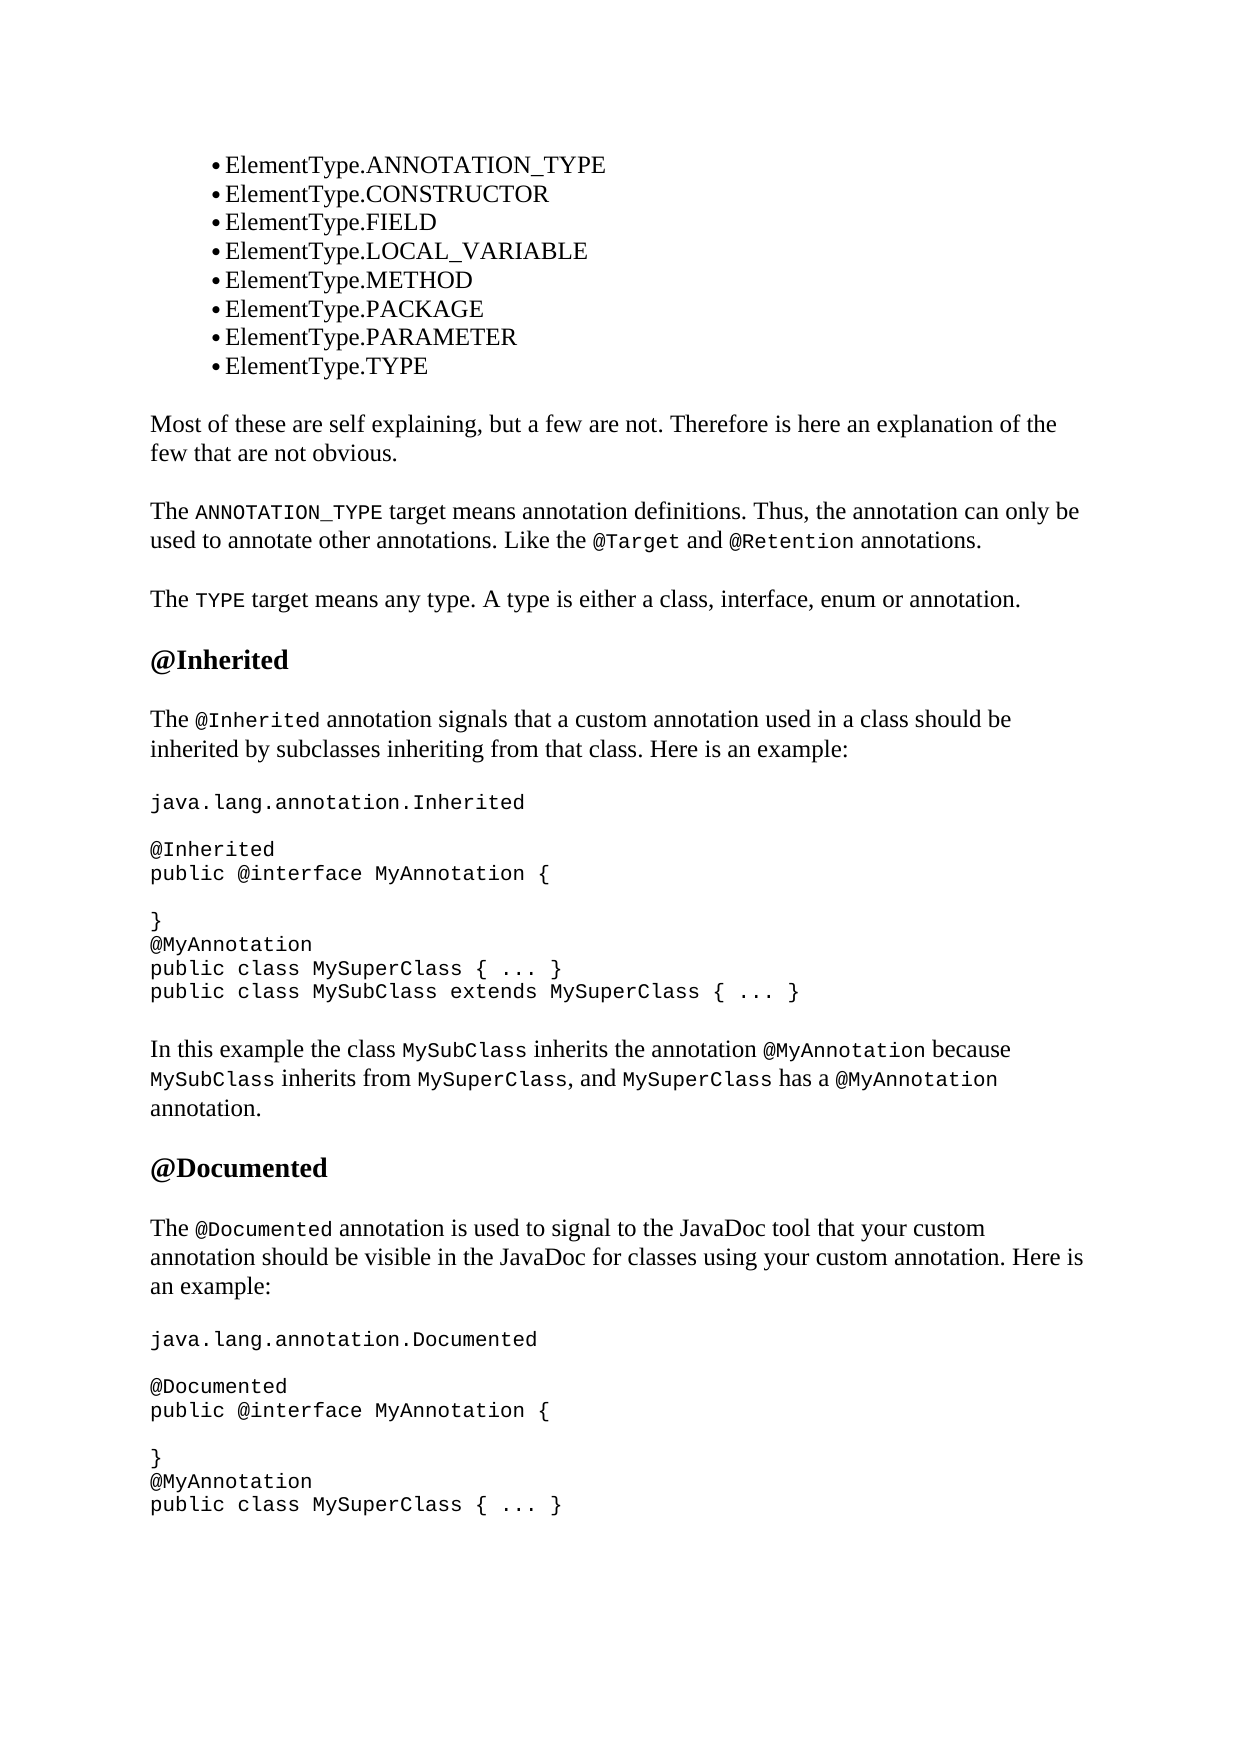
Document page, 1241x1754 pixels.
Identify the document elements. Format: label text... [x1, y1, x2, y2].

text @Inherited [150, 643, 1090, 675]
text java.lang.annotation.Documented [150, 1329, 1090, 1352]
text The @Inherited annotation signals that a custom annotation used in a class should be inherited by subclasses inheriting from that class. Here is an example: [150, 704, 1090, 763]
list ElementType.CONSTRUCTOR [212, 179, 1090, 207]
text The TYPE target means any type. A type is either a class, interface, enum or annotation. [150, 584, 1090, 614]
text java.lang.annotation.Inherited [150, 792, 1090, 816]
text @MyAnnotation [150, 934, 1090, 957]
list ElementType.METHOD [212, 265, 1090, 294]
list ElementType.LOCAL_VARIABLE [212, 236, 1090, 265]
list ElementType.PACKAGE [212, 294, 1090, 322]
text @Documented [150, 1151, 1090, 1183]
text public class MySuperClass { ... } [150, 1494, 1090, 1518]
text Most of these are self explaining, but a few are not. Therefore is here an explanation of the few that are not obvious. [150, 409, 1090, 467]
text @MyAnnotation [150, 1471, 1090, 1494]
text In this example the class MySubClass inherits the annotation @MyAnnotation because MySubClass inherits from MySuperClass, and MySuperClass has a @MyAnnotation annotation. [150, 1034, 1090, 1122]
list ElementType.PARAMETER [212, 322, 1090, 351]
list ElementType.TYPE [212, 351, 1090, 380]
text public class MySuperClass { ... } [150, 957, 1090, 981]
text public @interface MyAnnotation { [150, 1400, 1090, 1423]
text public @interface MyAnnotation { [150, 863, 1090, 887]
text The @Documented annotation is used to signal to the JavaDoc tool that your custom annotation should be visible in the JavaDoc for classes using your custom annotation. Here is an example: [150, 1213, 1090, 1300]
text } [150, 1447, 1090, 1471]
text } [150, 910, 1090, 934]
list ElementType.FIELD [212, 207, 1090, 236]
text The ANNOTATION_TYPE target means annotation definitions. Thus, the annotation can only be used to annotate other annotations. Like the @Target and @Retention annotations. [150, 496, 1090, 555]
list ElementType.ANNOTATION_TYPE [212, 150, 1090, 179]
text public class MySubClass extends MySuperClass { ... } [150, 981, 1090, 1005]
text @Inherited [150, 839, 1090, 863]
text @Documented [150, 1376, 1090, 1400]
